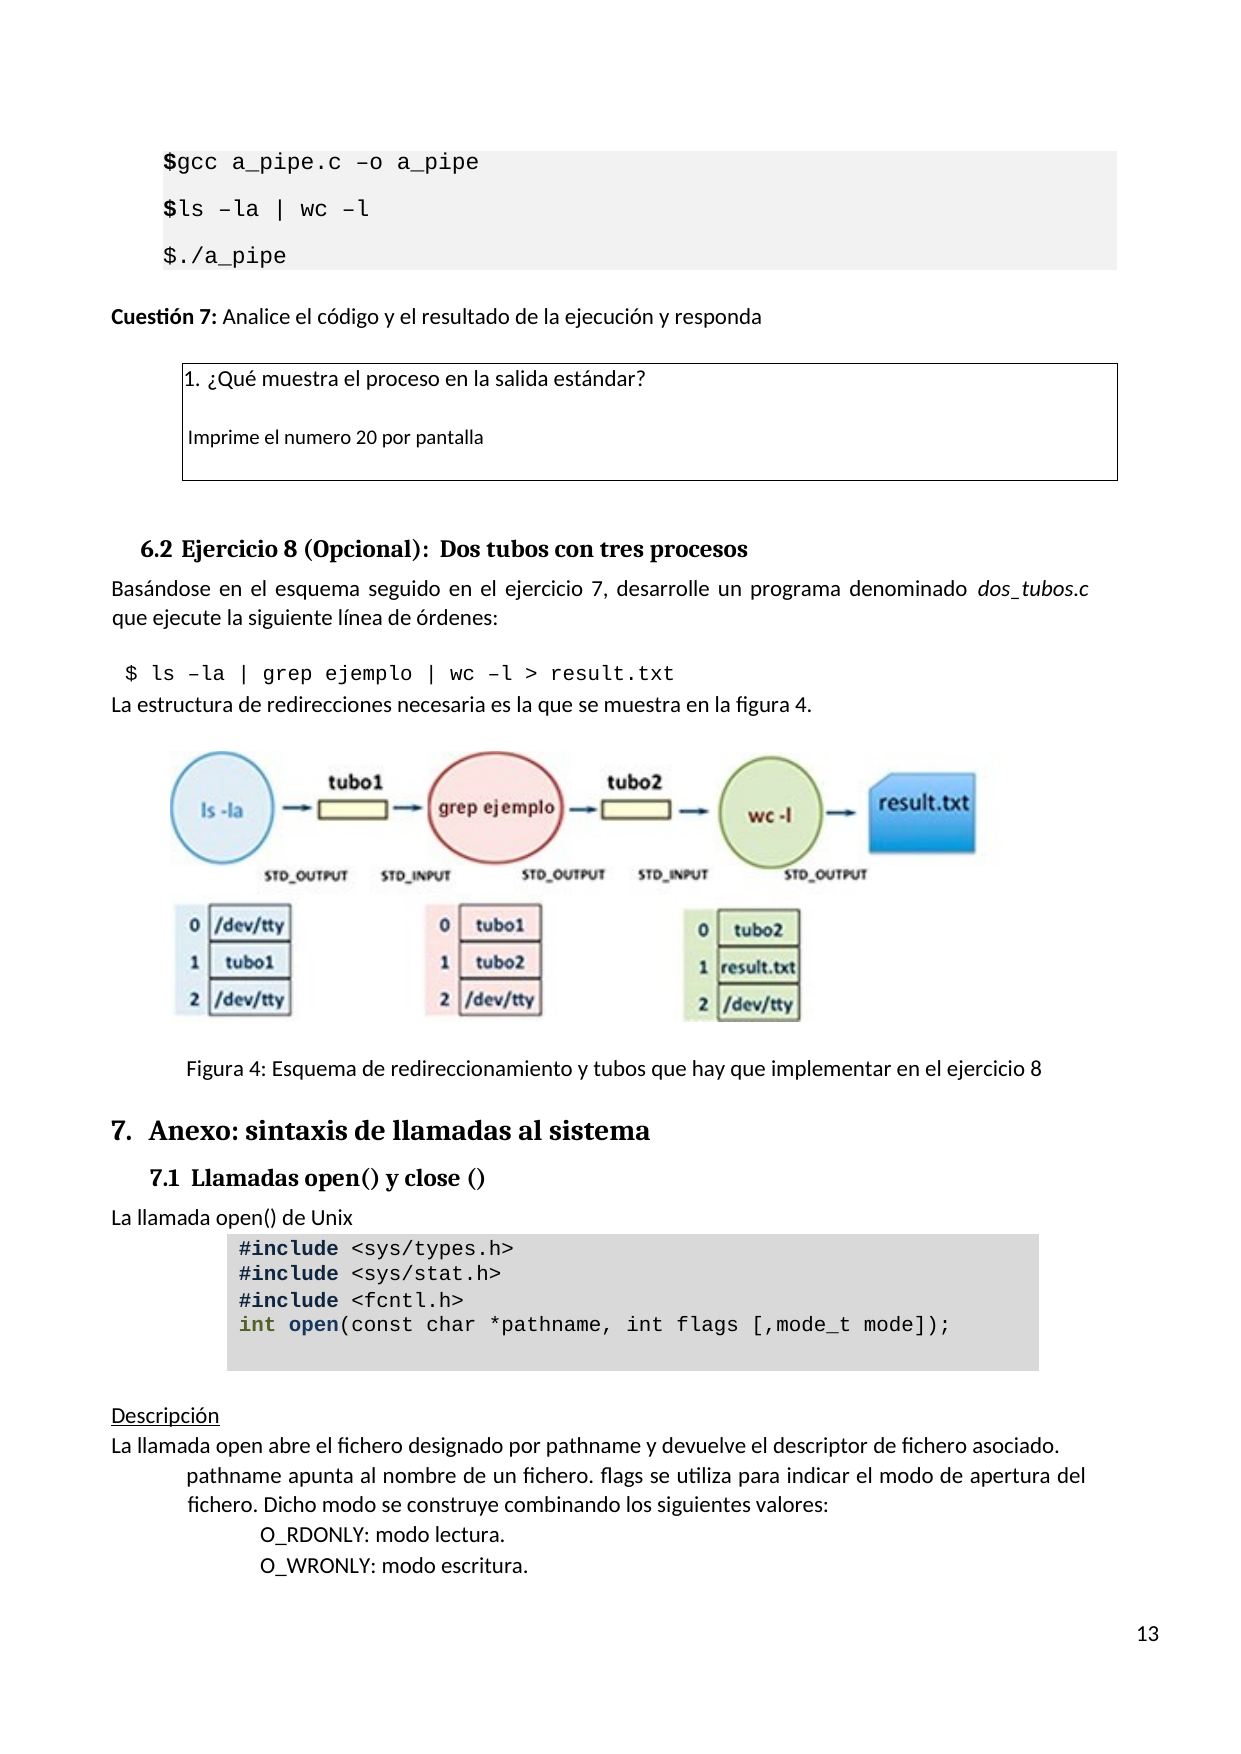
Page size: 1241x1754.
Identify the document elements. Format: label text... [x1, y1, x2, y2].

text Figura 4: Esquema de redireccionamiento y tubos que hay que implementar en el ejercicio 8 [186, 1054, 1089, 1082]
subtitle Descripción [111, 1401, 1006, 1429]
text $ ls –la | grep ejemplo | wc –l > result.txt [112, 663, 687, 687]
text 1. ¿Qué muestra el proceso en la salida estándar? [183, 364, 1117, 392]
text $gcc a_pipe.c –o a_pipe [163, 151, 1117, 176]
text La llamada open abre el fichero designado por pathname y devuelve el descriptor de fichero asociado. [111, 1431, 1089, 1459]
text pathname apunta al nombre de un fichero. flags se utiliza para indicar el modo de apertura del fichero. Dicho modo se construye combinando los siguientes valores: [186, 1461, 1089, 1518]
subtitle Ejercicio 8 (Opcional): Dos tubos con tres procesos [140, 535, 1006, 564]
text Imprime el numero 20 por pantalla [183, 423, 1117, 450]
text O_WRONLY: modo escritura. [260, 1551, 1089, 1579]
text La llamada open() de Unix [111, 1203, 1089, 1231]
text La estructura de redirecciones necesaria es la que se muestra en la figura 4. [111, 691, 1089, 719]
text $ls –la | wc –l [163, 197, 1117, 223]
text Cuestión 7: Analice el código y el resultado de la ejecución y responda [111, 302, 1089, 331]
picture [170, 751, 1040, 1022]
text Basándose en el esquema seguido en el ejercicio 7, desarrolle un programa denominado dos_tubos.c que ejecute la siguiente línea de órdenes: [111, 574, 1089, 631]
table_header #include <sys/types.h> #include <sys/stat.h> #include <fcntl.h> int open(const char *pathname, int flags [,mode_t mode]); [227, 1234, 1039, 1371]
text $./a_pipe [163, 244, 1117, 270]
subtitle Llamadas open() y close () [150, 1164, 1006, 1193]
subtitle Anexo: sintaxis de llamadas al sistema [111, 1114, 1006, 1148]
text O_RDONLY: modo lectura. [260, 1520, 1089, 1548]
